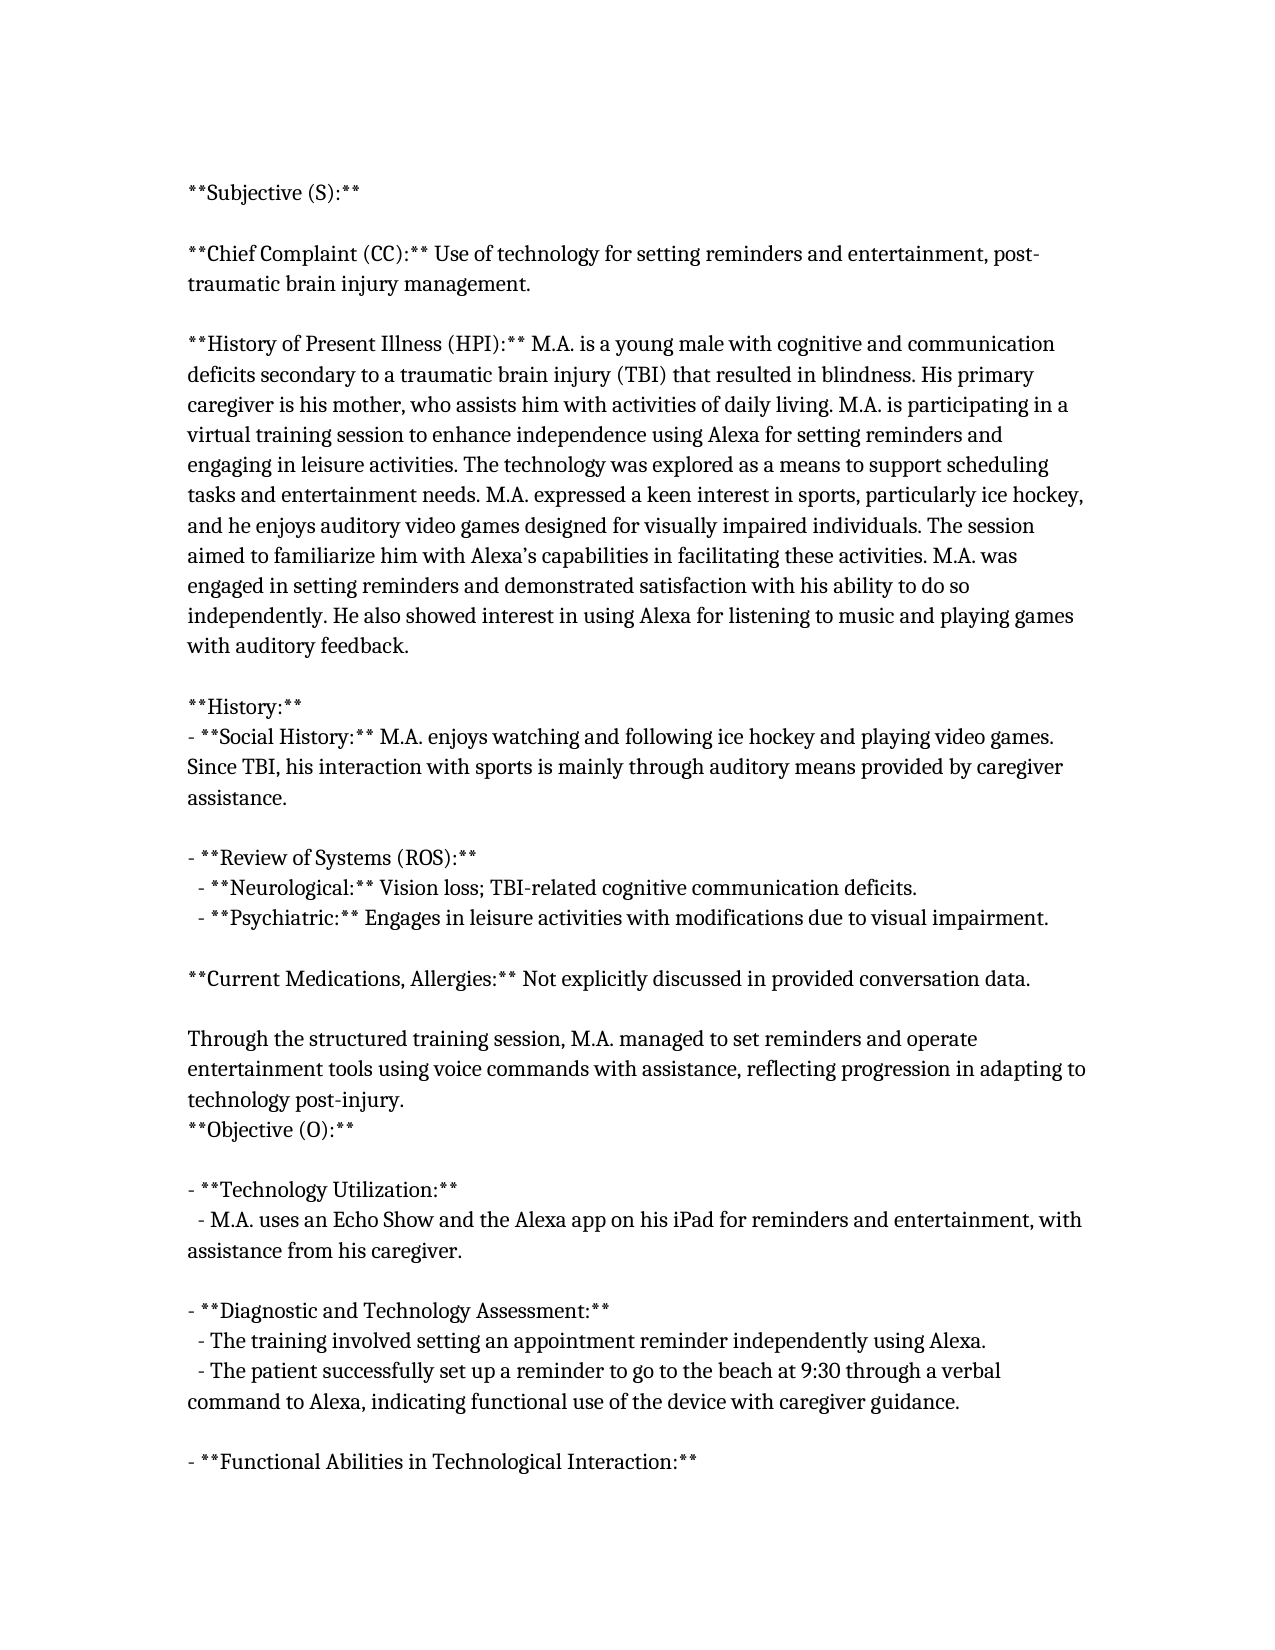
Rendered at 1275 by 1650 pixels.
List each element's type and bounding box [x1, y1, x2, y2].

text [187, 150, 1087, 1475]
